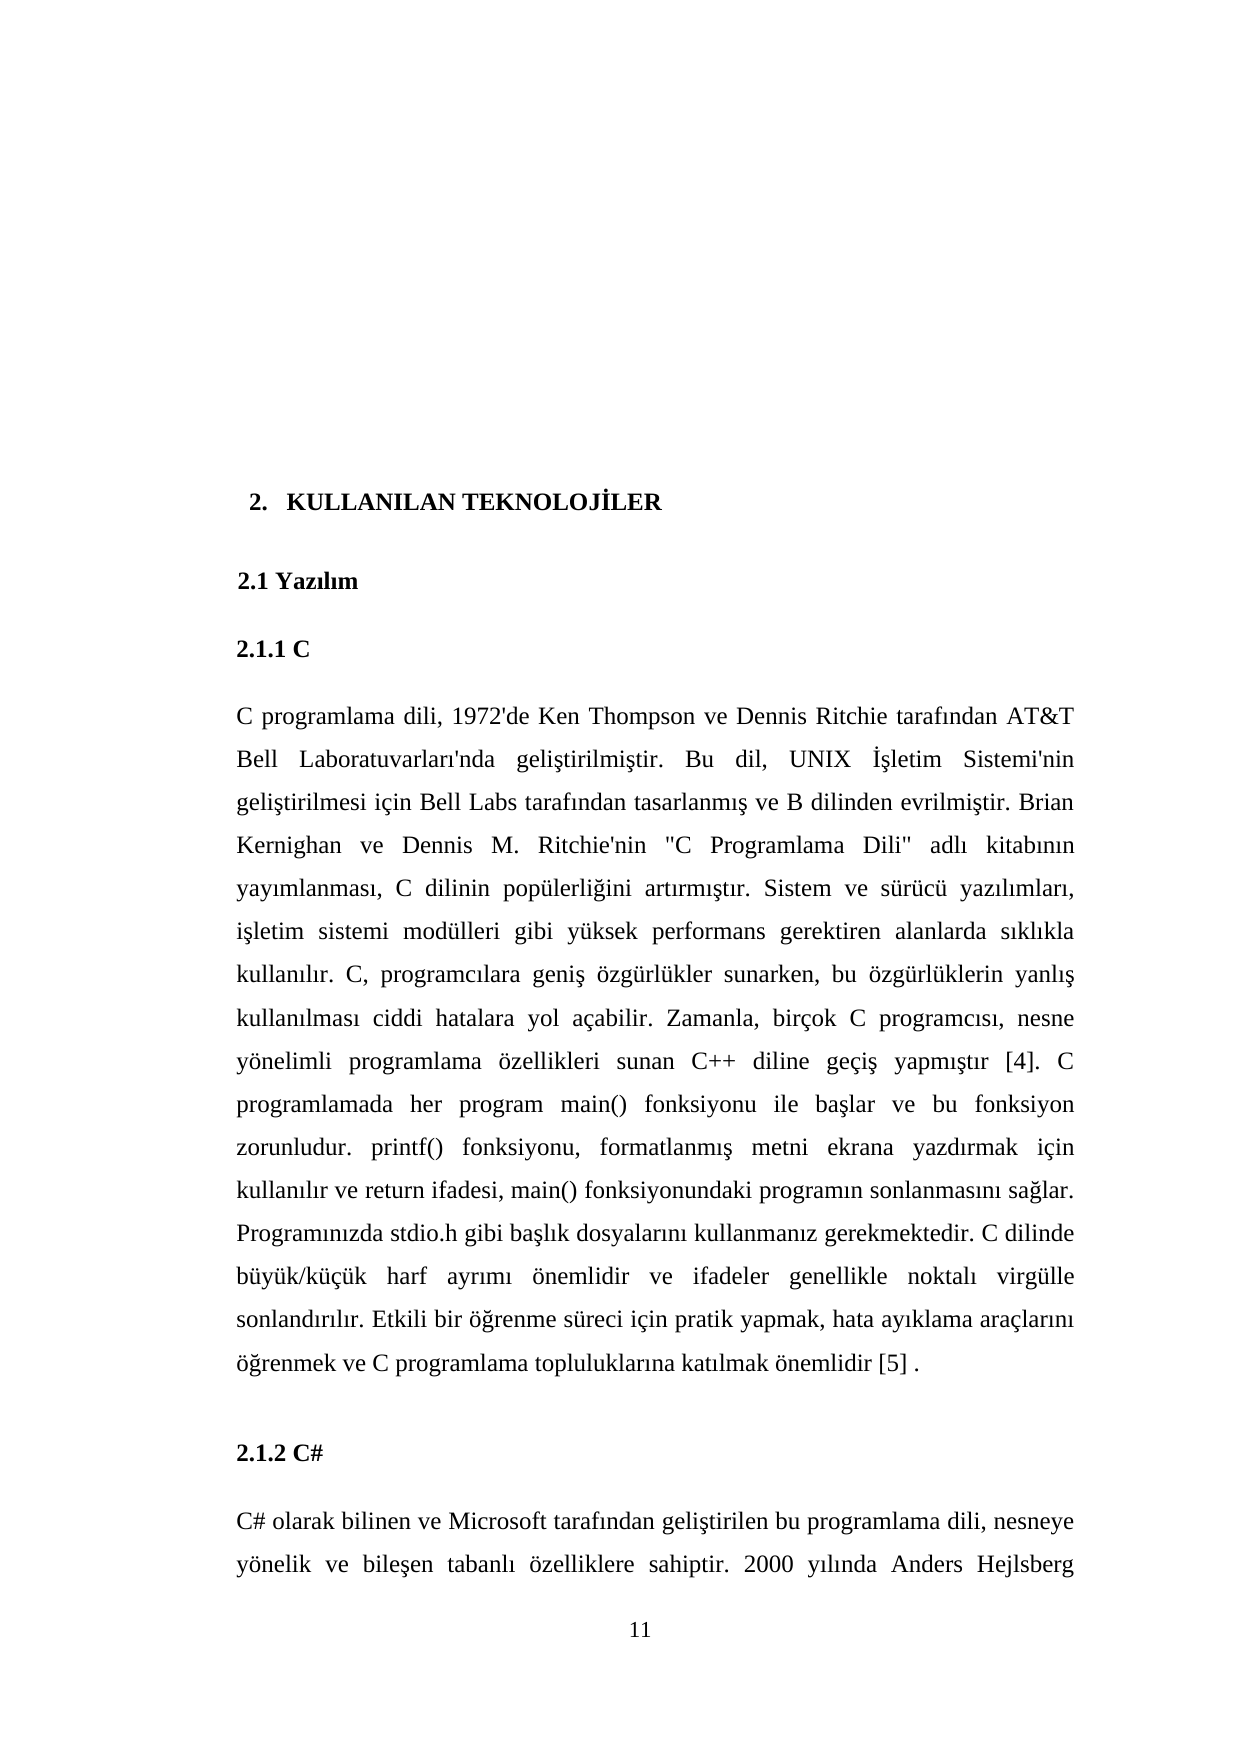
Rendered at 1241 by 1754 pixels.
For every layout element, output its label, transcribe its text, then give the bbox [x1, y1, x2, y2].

text 2.1.2 C# [236, 1438, 1075, 1467]
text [236, 1506, 1075, 1578]
text 2.1.1 C [236, 634, 1075, 663]
list KULLANILAN TEKNOLOJİLER [249, 487, 1075, 516]
text C programlama dili, 1972'de Ken Thompson ve Dennis Ritchie tarafından AT&T Bell Laboratuvarları'nda geliştirilmiştir. Bu dil, UNIX İşletim Sistemi'nin geliştirilmesi için Bell Labs tarafından tasarlanmış ve B dilinden evrilmiştir. Brian Kernighan ve Dennis M. Ritchie'nin "C Programlama Dili" adlı kitabının yayımlanması, C dilinin popülerliğini artırmıştır. Sistem ve sürücü yazılımları, işletim sistemi modülleri gibi yüksek performans gerektiren alanlarda sıklıkla kullanılır. C, programcılara geniş özgürlükler sunarken, bu özgürlüklerin yanlış kullanılması ciddi hatalara yol açabilir. Zamanla, birçok C programcısı, nesne yönelimli programlama özellikleri sunan C++ diline geçiş yapmıştır [4]. C programlamada her program main() fonksiyonu ile başlar ve bu fonksiyon zorunludur. printf() fonksiyonu, formatlanmış metni ekrana yazdırmak için kullanılır ve return ifadesi, main() fonksiyonundaki programın sonlanmasını sağlar. Programınızda stdio.h gibi başlık dosyalarını kullanmanız gerekmektedir. C dilinde büyük/küçük harf ayrımı önemlidir ve ifadeler genellikle noktalı virgülle sonlandırılır. Etkili bir öğrenme süreci için pratik yapmak, hata ayıklama araçlarını öğrenmek ve C programlama topluluklarına katılmak önemlidir [5] . [236, 701, 1075, 1376]
text 2.1 Yazılım [175, 566, 1075, 594]
